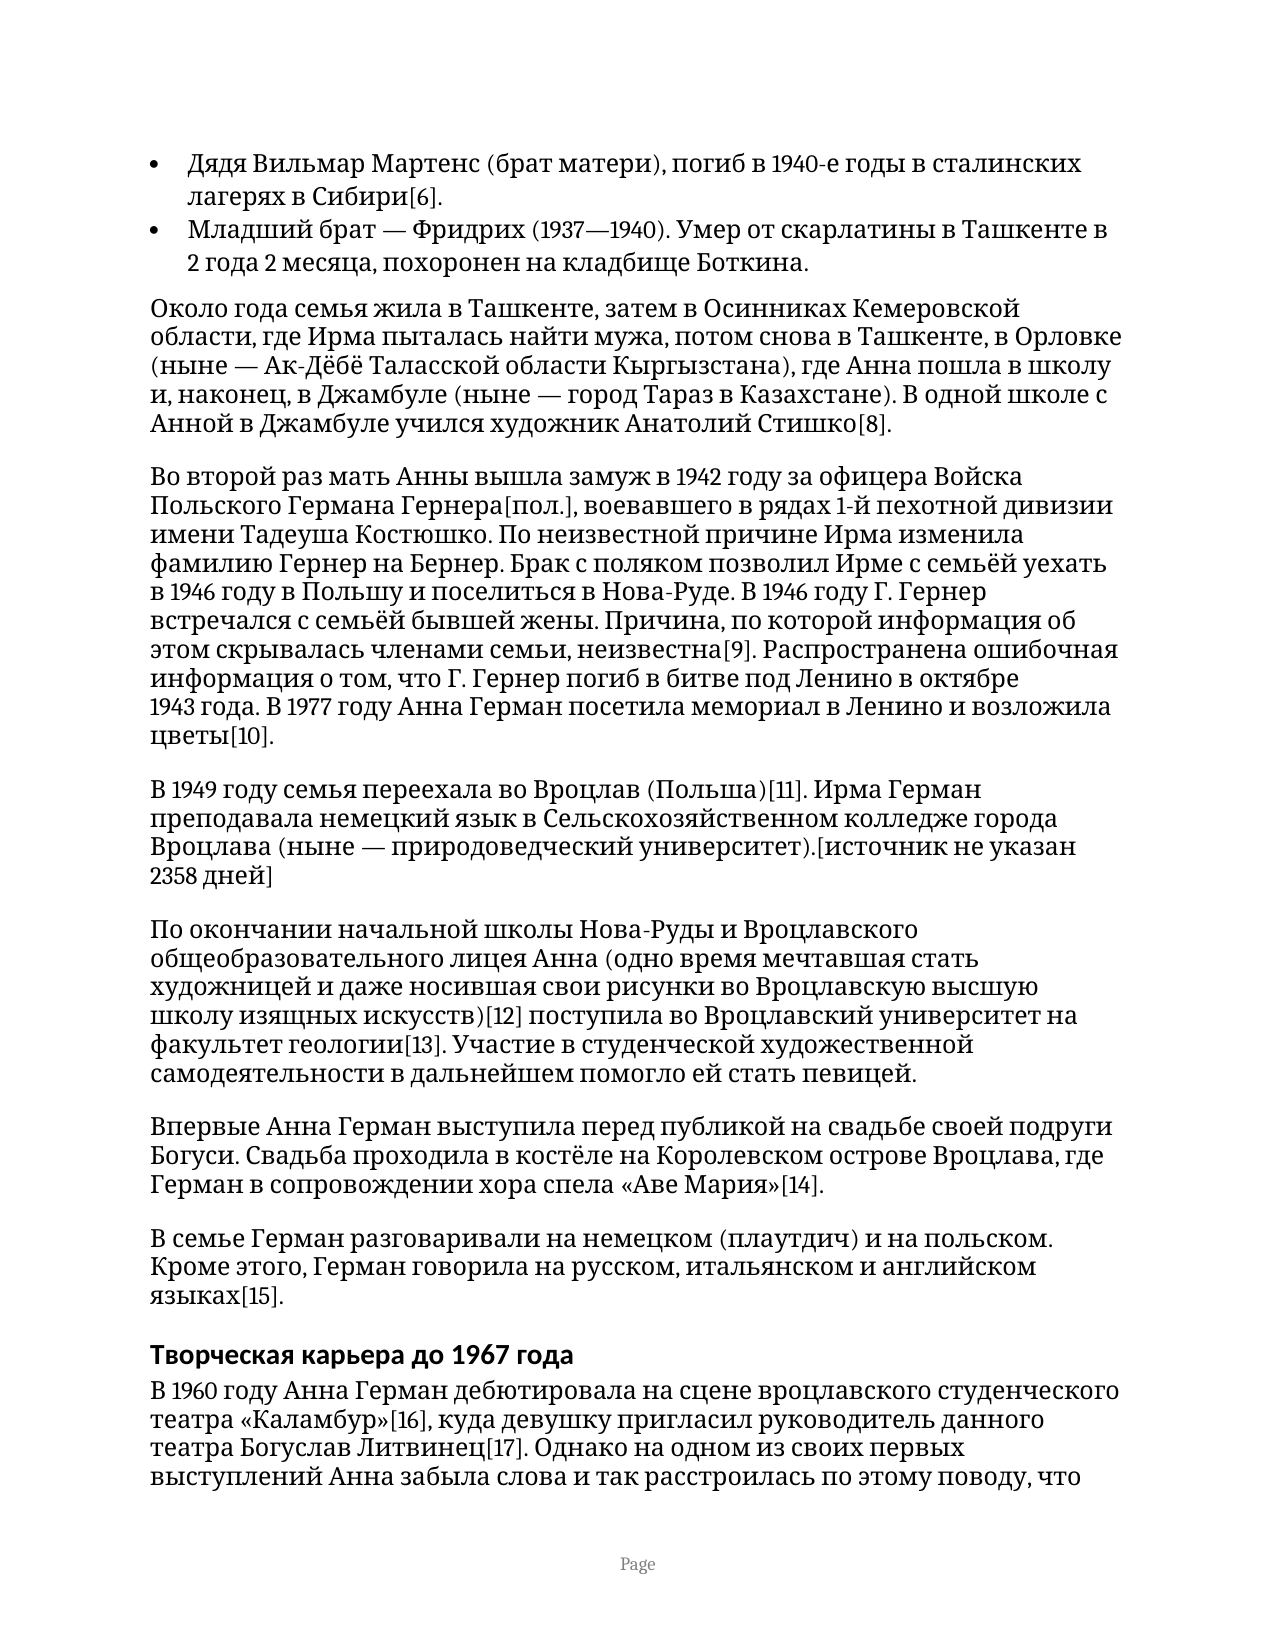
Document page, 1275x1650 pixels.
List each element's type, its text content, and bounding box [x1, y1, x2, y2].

text В семье Герман разговаривали на немецком (плаутдич) и на польском. Кроме этого, Герман говорила на русском, итальянском и английском языках[15]. [150, 1224, 1125, 1311]
text Впервые Анна Герман выступила перед публикой на свадьбе своей подруги Богуси. Свадьба проходила в костёле на Королевском острове Вроцлава, где Герман в сопровождении хора спела «Аве Мария»[14]. [150, 1113, 1125, 1199]
text В 1949 году семья переехала во Вроцлав (Польша)[11]. Ирма Герман преподавала немецкий язык в Сельскохозяйственном колледже города Вроцлава (ныне — природоведческий университет).[источник не указан 2358 дней] [150, 776, 1125, 891]
text По окончании начальной школы Нова-Руды и Вроцлавского общеобразовательного лицея Анна (одно время мечтавшая стать художницей и даже носившая свои рисунки во Вроцлавскую высшую школу изящных искусств)[12] поступила во Вроцлавский университет на факультет геологии[13]. Участие в студенческой художественной самодеятельности в дальнейшем помогло ей стать певицей. [150, 916, 1125, 1088]
text Во второй раз мать Анны вышла замуж в 1942 году за офицера Войска Польского Германа Гернера[пол.], воевавшего в рядах 1-й пехотной дивизии имени Тадеуша Костюшко. По неизвестной причине Ирма изменила фамилию Гернер на Бернер. Брак с поляком позволил Ирме с семьёй уехать в 1946 году в Польшу и поселиться в Нова-Руде. В 1946 году Г. Гернер встречался с семьёй бывшей жены. Причина, по которой информация об этом скрывалась членами семьи, неизвестна[9]. Распространена ошибочная информация о том, что Г. Гернер погиб в битве под Ленино в октябре 1943 года. В 1977 году Анна Герман посетила мемориал в Ленино и возложила цветы[10]. [150, 463, 1125, 751]
subtitle Творческая карьера до 1967 года [150, 1336, 1125, 1371]
list Дядя Вильмар Мартенс (брат матери), погиб в 1940-е годы в сталинских лагерях в Сибири[6]. [150, 150, 1125, 212]
list Младший брат — Фридрих (1937—1940). Умер от скарлатины в Ташкенте в 2 года 2 месяца, похоронен на кладбище Боткина. [150, 216, 1125, 278]
text Около года семья жила в Ташкенте, затем в Осинниках Кемеровской области, где Ирма пыталась найти мужа, потом снова в Ташкенте, в Орловке (ныне — Ак-Дёбё Таласской области Кыргызстана), где Анна пошла в школу и, наконец, в Джамбуле (ныне — город Тараз в Казахстане). В одной школе с Анной в Джамбуле учился художник Анатолий Стишко[8]. [150, 294, 1125, 438]
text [150, 1377, 1125, 1492]
